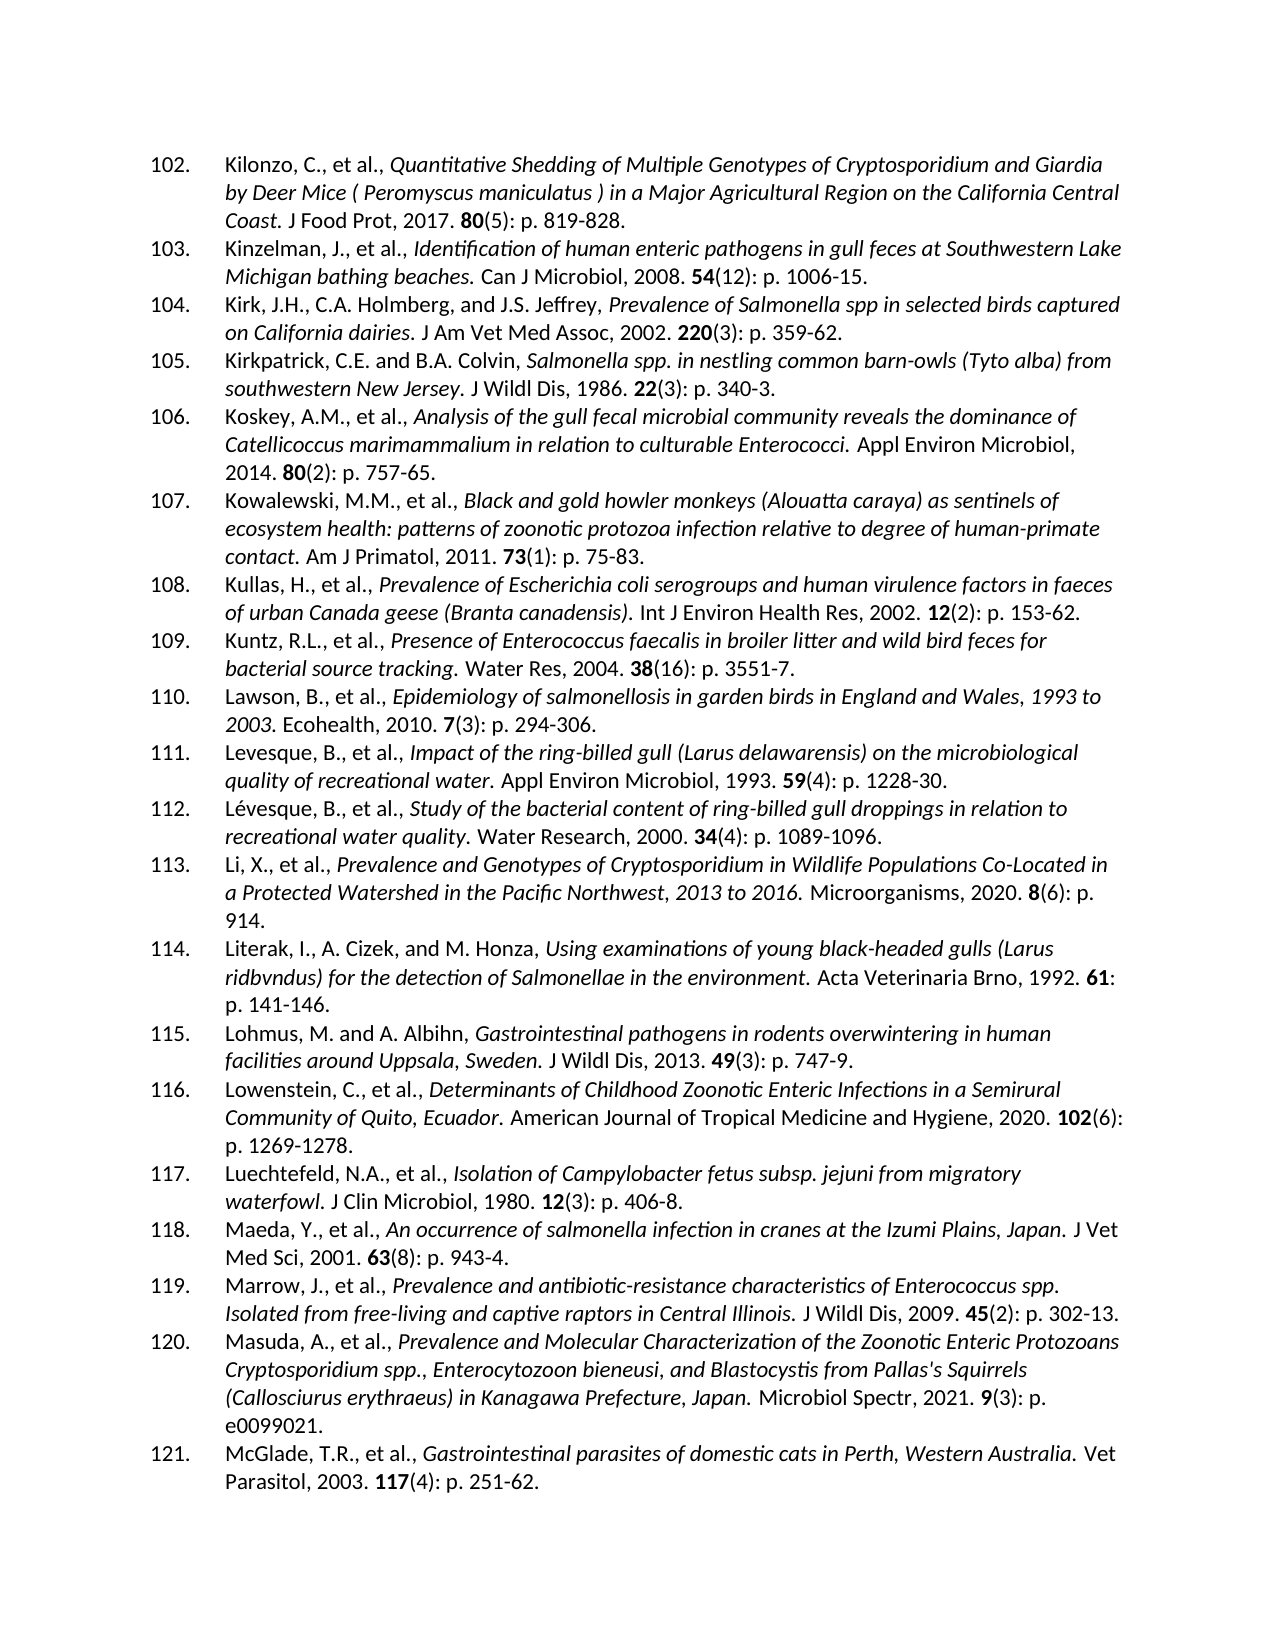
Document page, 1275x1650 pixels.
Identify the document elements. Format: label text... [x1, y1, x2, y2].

text 104. Kirk, J.H., C.A. Holmberg, and J.S. Jeffrey, Prevalence of Salmonella spp in selected birds captured on California dairies. J Am Vet Med Assoc, 2002. 220(3): p. 359-62. [150, 290, 1125, 346]
text 114. Literak, I., A. Cizek, and M. Honza, Using examinations of young black-headed gulls (Larus ridbvndus) for the detection of Salmonellae in the environment. Acta Veterinaria Brno, 1992. 61: p. 141-146. [150, 934, 1125, 1019]
text 116. Lowenstein, C., et al., Determinants of Childhood Zoonotic Enteric Infections in a Semirural Community of Quito, Ecuador. American Journal of Tropical Medicine and Hygiene, 2020. 102(6): p. 1269-1278. [150, 1075, 1125, 1159]
text 109. Kuntz, R.L., et al., Presence of Enterococcus faecalis in broiler litter and wild bird feces for bacterial source tracking. Water Res, 2004. 38(16): p. 3551-7. [150, 626, 1125, 682]
text 120. Masuda, A., et al., Prevalence and Molecular Characterization of the Zoonotic Enteric Protozoans Cryptosporidium spp., Enterocytozoon bieneusi, and Blastocystis from Pallas's Squirrels (Callosciurus erythraeus) in Kanagawa Prefecture, Japan. Microbiol Spectr, 2021. 9(3): p. e0099021. [150, 1327, 1125, 1439]
text 102. Kilonzo, C., et al., Quantitative Shedding of Multiple Genotypes of Cryptosporidium and Giardia by Deer Mice ( Peromyscus maniculatus ) in a Major Agricultural Region on the California Central Coast. J Food Prot, 2017. 80(5): p. 819-828. [150, 150, 1125, 234]
text 111. Levesque, B., et al., Impact of the ring-billed gull (Larus delawarensis) on the microbiological quality of recreational water. Appl Environ Microbiol, 1993. 59(4): p. 1228-30. [150, 738, 1125, 794]
text 117. Luechtefeld, N.A., et al., Isolation of Campylobacter fetus subsp. jejuni from migratory waterfowl. J Clin Microbiol, 1980. 12(3): p. 406-8. [150, 1159, 1125, 1215]
text 110. Lawson, B., et al., Epidemiology of salmonellosis in garden birds in England and Wales, 1993 to 2003. Ecohealth, 2010. 7(3): p. 294-306. [150, 682, 1125, 738]
text 106. Koskey, A.M., et al., Analysis of the gull fecal microbial community reveals the dominance of Catellicoccus marimammalium in relation to culturable Enterococci. Appl Environ Microbiol, 2014. 80(2): p. 757-65. [150, 402, 1125, 486]
text 115. Lohmus, M. and A. Albihn, Gastrointestinal pathogens in rodents overwintering in human facilities around Uppsala, Sweden. J Wildl Dis, 2013. 49(3): p. 747-9. [150, 1019, 1125, 1075]
text 118. Maeda, Y., et al., An occurrence of salmonella infection in cranes at the Izumi Plains, Japan. J Vet Med Sci, 2001. 63(8): p. 943-4. [150, 1215, 1125, 1271]
text 105. Kirkpatrick, C.E. and B.A. Colvin, Salmonella spp. in nestling common barn-owls (Tyto alba) from southwestern New Jersey. J Wildl Dis, 1986. 22(3): p. 340-3. [150, 346, 1125, 402]
text 112. Lévesque, B., et al., Study of the bacterial content of ring-billed gull droppings in relation to recreational water quality. Water Research, 2000. 34(4): p. 1089-1096. [150, 794, 1125, 851]
text 121. McGlade, T.R., et al., Gastrointestinal parasites of domestic cats in Perth, Western Australia. Vet Parasitol, 2003. 117(4): p. 251-62. [150, 1439, 1125, 1495]
text 103. Kinzelman, J., et al., Identification of human enteric pathogens in gull feces at Southwestern Lake Michigan bathing beaches. Can J Microbiol, 2008. 54(12): p. 1006-15. [150, 234, 1125, 290]
text 119. Marrow, J., et al., Prevalence and antibiotic-resistance characteristics of Enterococcus spp. Isolated from free-living and captive raptors in Central Illinois. J Wildl Dis, 2009. 45(2): p. 302-13. [150, 1271, 1125, 1327]
text 107. Kowalewski, M.M., et al., Black and gold howler monkeys (Alouatta caraya) as sentinels of ecosystem health: patterns of zoonotic protozoa infection relative to degree of human-primate contact. Am J Primatol, 2011. 73(1): p. 75-83. [150, 486, 1125, 570]
text 113. Li, X., et al., Prevalence and Genotypes of Cryptosporidium in Wildlife Populations Co-Located in a Protected Watershed in the Pacific Northwest, 2013 to 2016. Microorganisms, 2020. 8(6): p. 914. [150, 851, 1125, 934]
text 108. Kullas, H., et al., Prevalence of Escherichia coli serogroups and human virulence factors in faeces of urban Canada geese (Branta canadensis). Int J Environ Health Res, 2002. 12(2): p. 153-62. [150, 570, 1125, 626]
